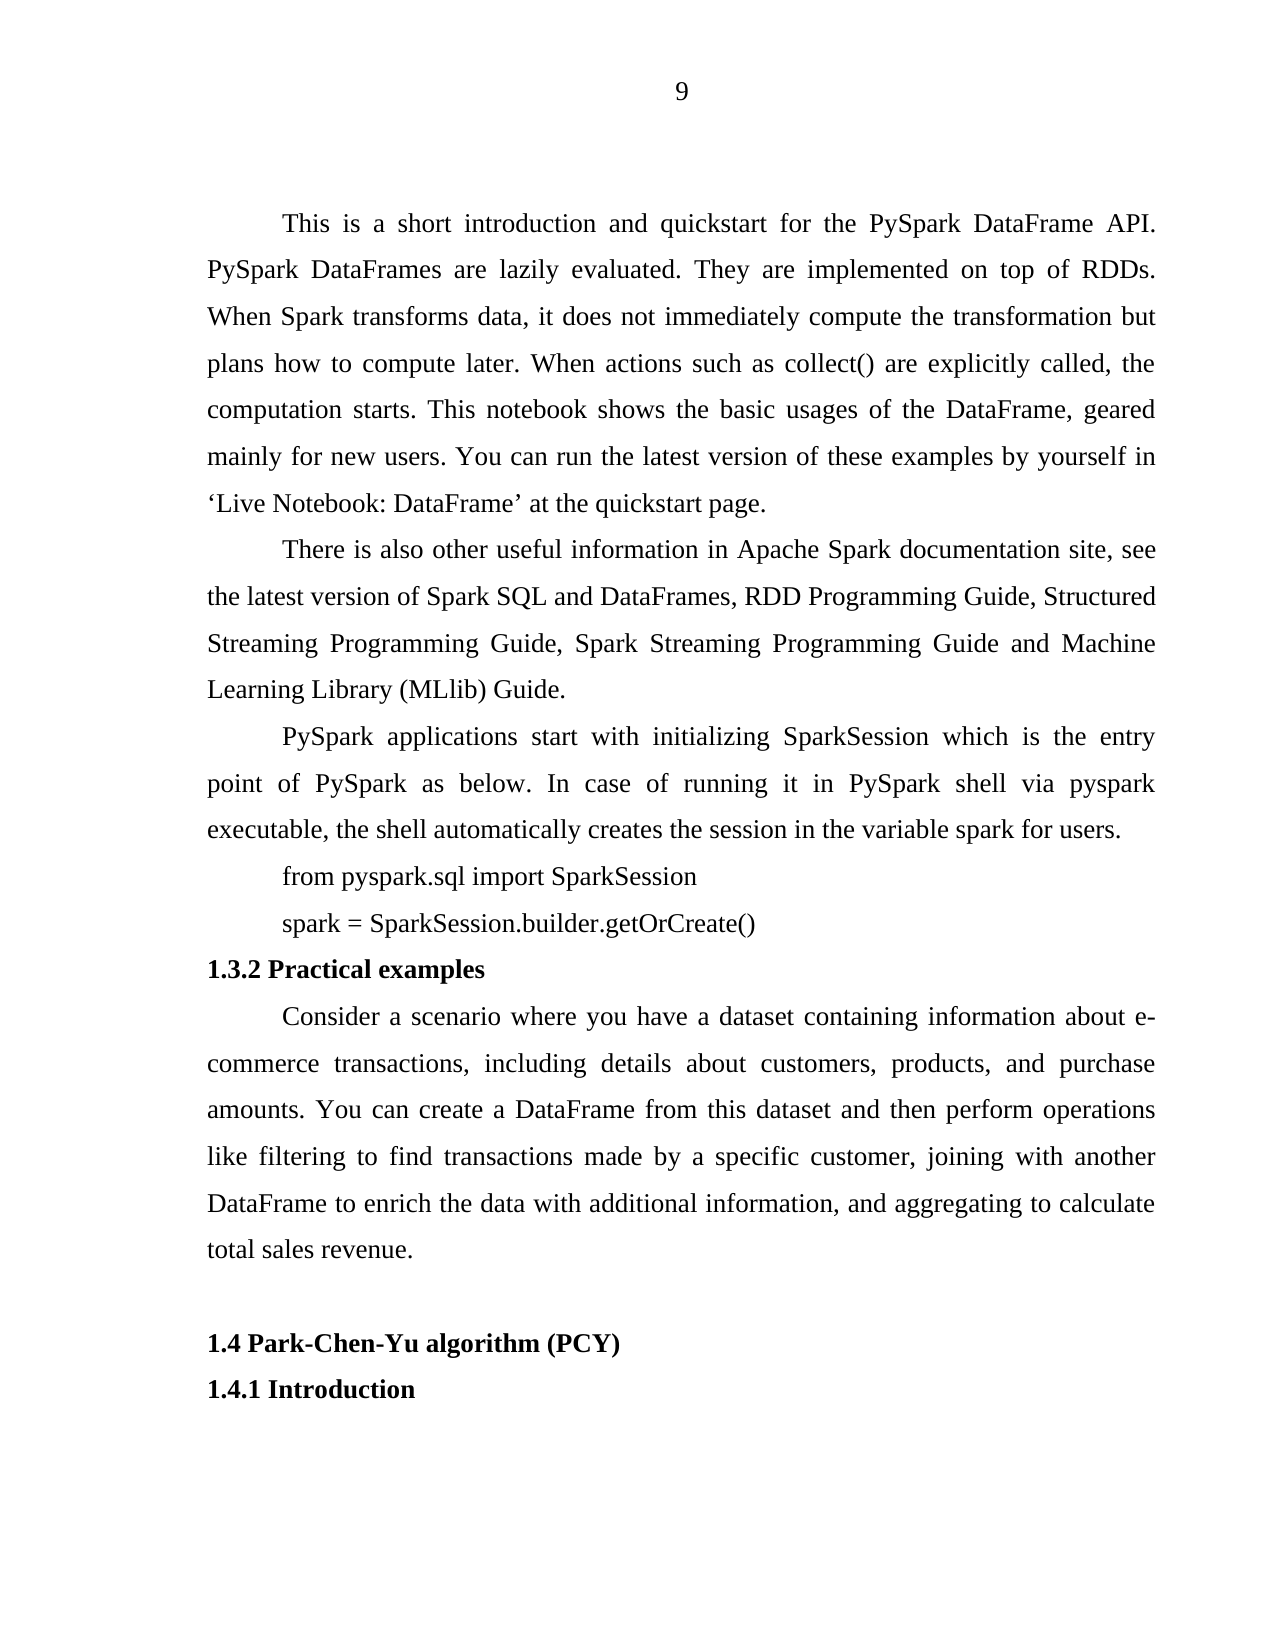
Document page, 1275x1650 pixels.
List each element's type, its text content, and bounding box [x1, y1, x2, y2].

text Consider a scenario where you have a dataset containing information about e-commerce transactions, including details about customers, products, and purchase amounts. You can create a DataFrame from this dataset and then perform operations like filtering to find transactions made by a specific customer, joining with another DataFrame to enrich the data with additional information, and aggregating to calculate total sales revenue. [207, 1000, 1157, 1264]
text There is also other useful information in Apache Spark documentation site, see the latest version of Spark SQL and DataFrames, RDD Programming Guide, Structured Streaming Programming Guide, Spark Streaming Programming Guide and Machine Learning Library (MLlib) Guide. [207, 533, 1157, 704]
text spark = SparkSession.builder.getOrCreate() [207, 907, 1157, 938]
text 1.3.2 Practical examples [207, 953, 1157, 984]
text PySpark applications start with initializing SparkSession which is the entry point of PySpark as below. In case of running it in PySpark shell via pyspark executable, the shell automatically creates the session in the variable spark for users. [207, 720, 1157, 844]
text 1.4.1 Introduction [207, 1373, 1157, 1404]
text from pyspark.sql import SparkSession [207, 860, 1157, 891]
text 1.4 Park-Chen-Yu algorithm (PCY) [207, 1327, 1157, 1358]
text This is a short introduction and quickstart for the PySpark DataFrame API. PySpark DataFrames are lazily evaluated. They are implemented on top of RDDs. When Spark transforms data, it does not immediately compute the transformation but plans how to compute later. When actions such as collect() are explicitly called, the computation starts. This notebook shows the basic usages of the DataFrame, geared mainly for new users. You can run the latest version of these examples by yourself in ‘Live Notebook: DataFrame’ at the quickstart page. [207, 207, 1157, 518]
